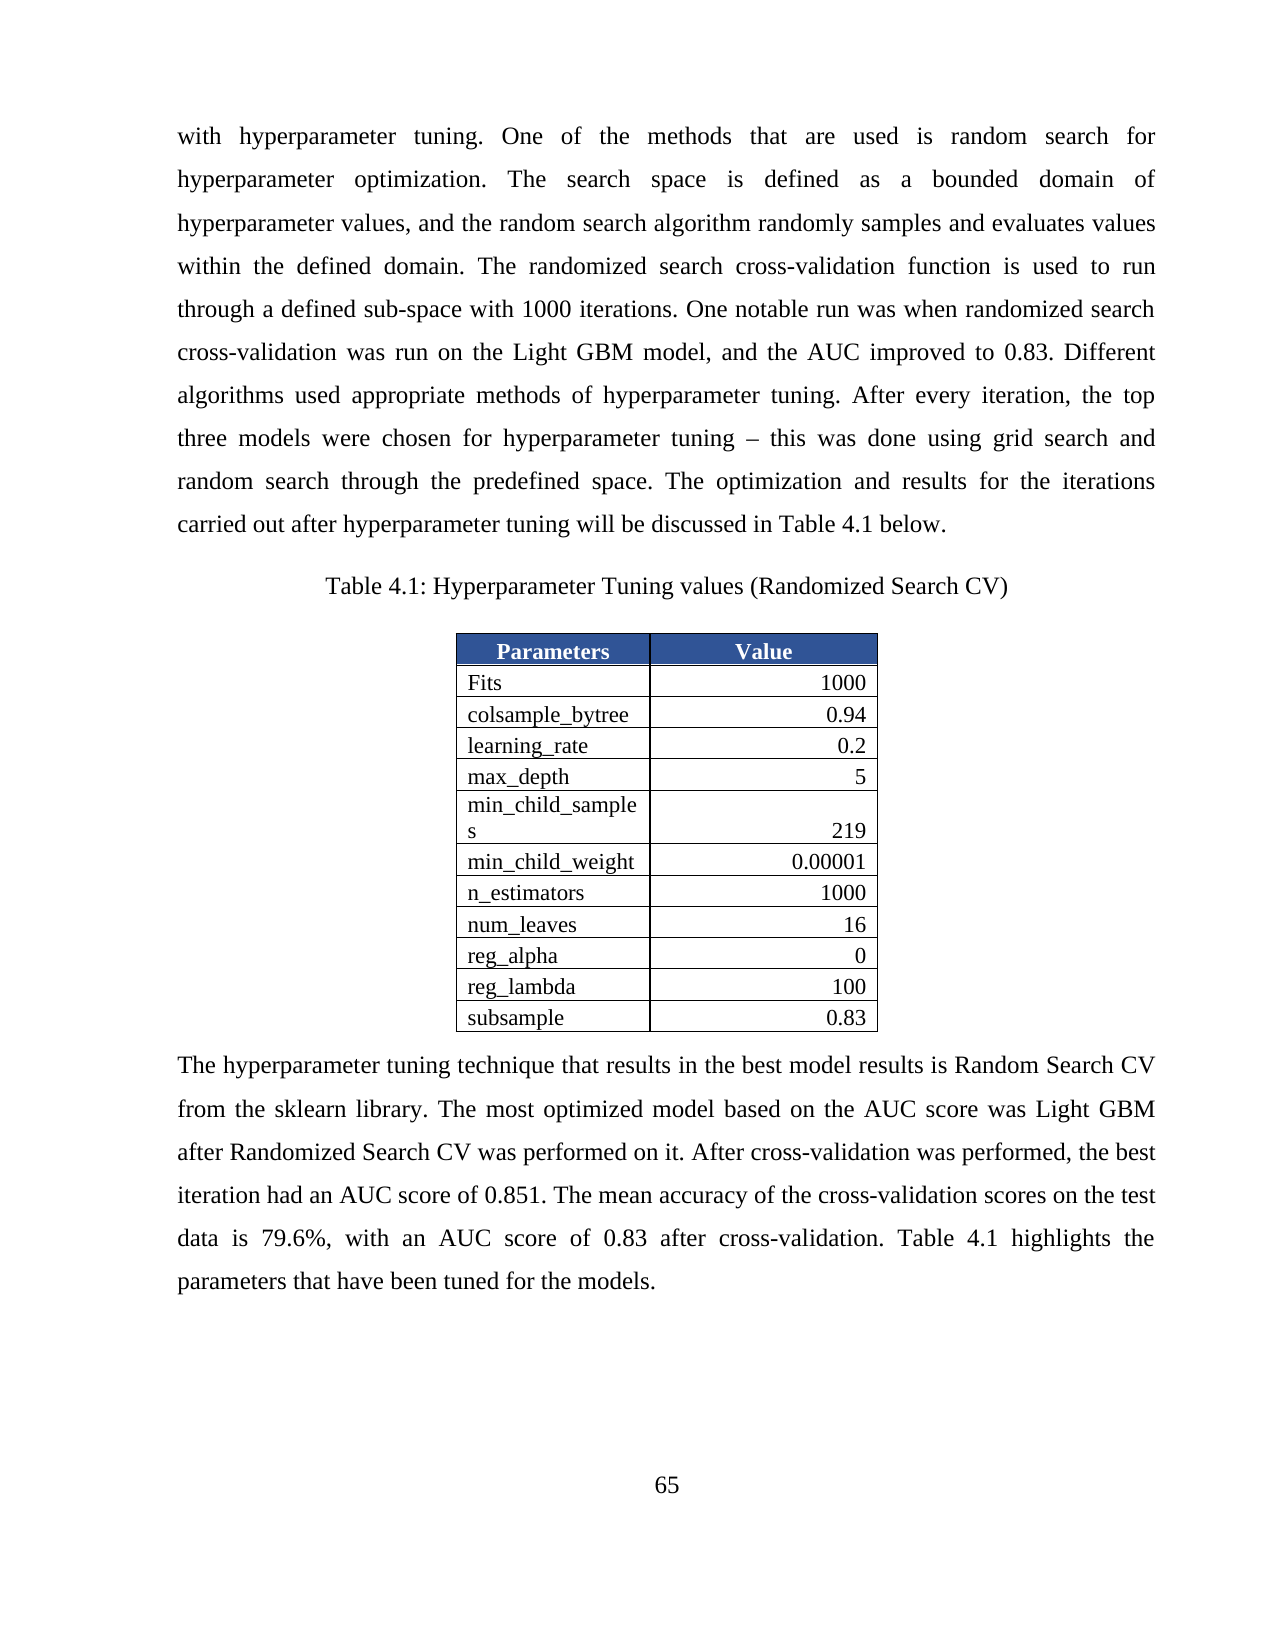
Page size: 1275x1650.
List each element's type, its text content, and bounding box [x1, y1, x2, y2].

table_cell 0.2 [651, 728, 877, 758]
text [177, 121, 1156, 538]
table_cell max_depth [457, 759, 649, 789]
table_cell colsample_bytree [457, 697, 649, 727]
text The hyperparameter tuning technique that results in the best model results is Random Search CV from the sklearn library. The most optimized model based on the AUC score was Light GBM after Randomized Search CV was performed on it. After cross-validation was performed, the best iteration had an AUC score of 0.851. The mean accuracy of the cross-validation scores on the test data is 79.6%, with an AUC score of 0.83 after cross-validation. Table 4.1 highlights the parameters that have been tuned for the models. [177, 1051, 1156, 1295]
table_cell 219 [651, 791, 877, 843]
table_cell 1000 [651, 666, 877, 696]
table_cell reg_lambda [457, 969, 649, 999]
table_cell 0.83 [651, 1001, 877, 1031]
table_cell 1000 [651, 876, 877, 906]
table_cell 0 [651, 938, 877, 968]
text Table 4.1: Hyperparameter Tuning values (Randomized Search CV) [177, 571, 1156, 600]
table_cell n_estimators [457, 876, 649, 906]
table_cell min_child_samples [457, 791, 649, 843]
table_cell learning_rate [457, 728, 649, 758]
table_cell Fits [457, 666, 649, 696]
table_cell num_leaves [457, 907, 649, 937]
table_cell 5 [651, 759, 877, 789]
table_header Value [651, 634, 877, 664]
table_cell 100 [651, 969, 877, 999]
table_cell 0.94 [651, 697, 877, 727]
table_cell 16 [651, 907, 877, 937]
table_cell reg_alpha [457, 938, 649, 968]
table_cell min_child_weight [457, 844, 649, 874]
table_cell 0.00001 [651, 844, 877, 874]
table_cell subsample [457, 1001, 649, 1031]
table_header Parameters [457, 634, 649, 664]
